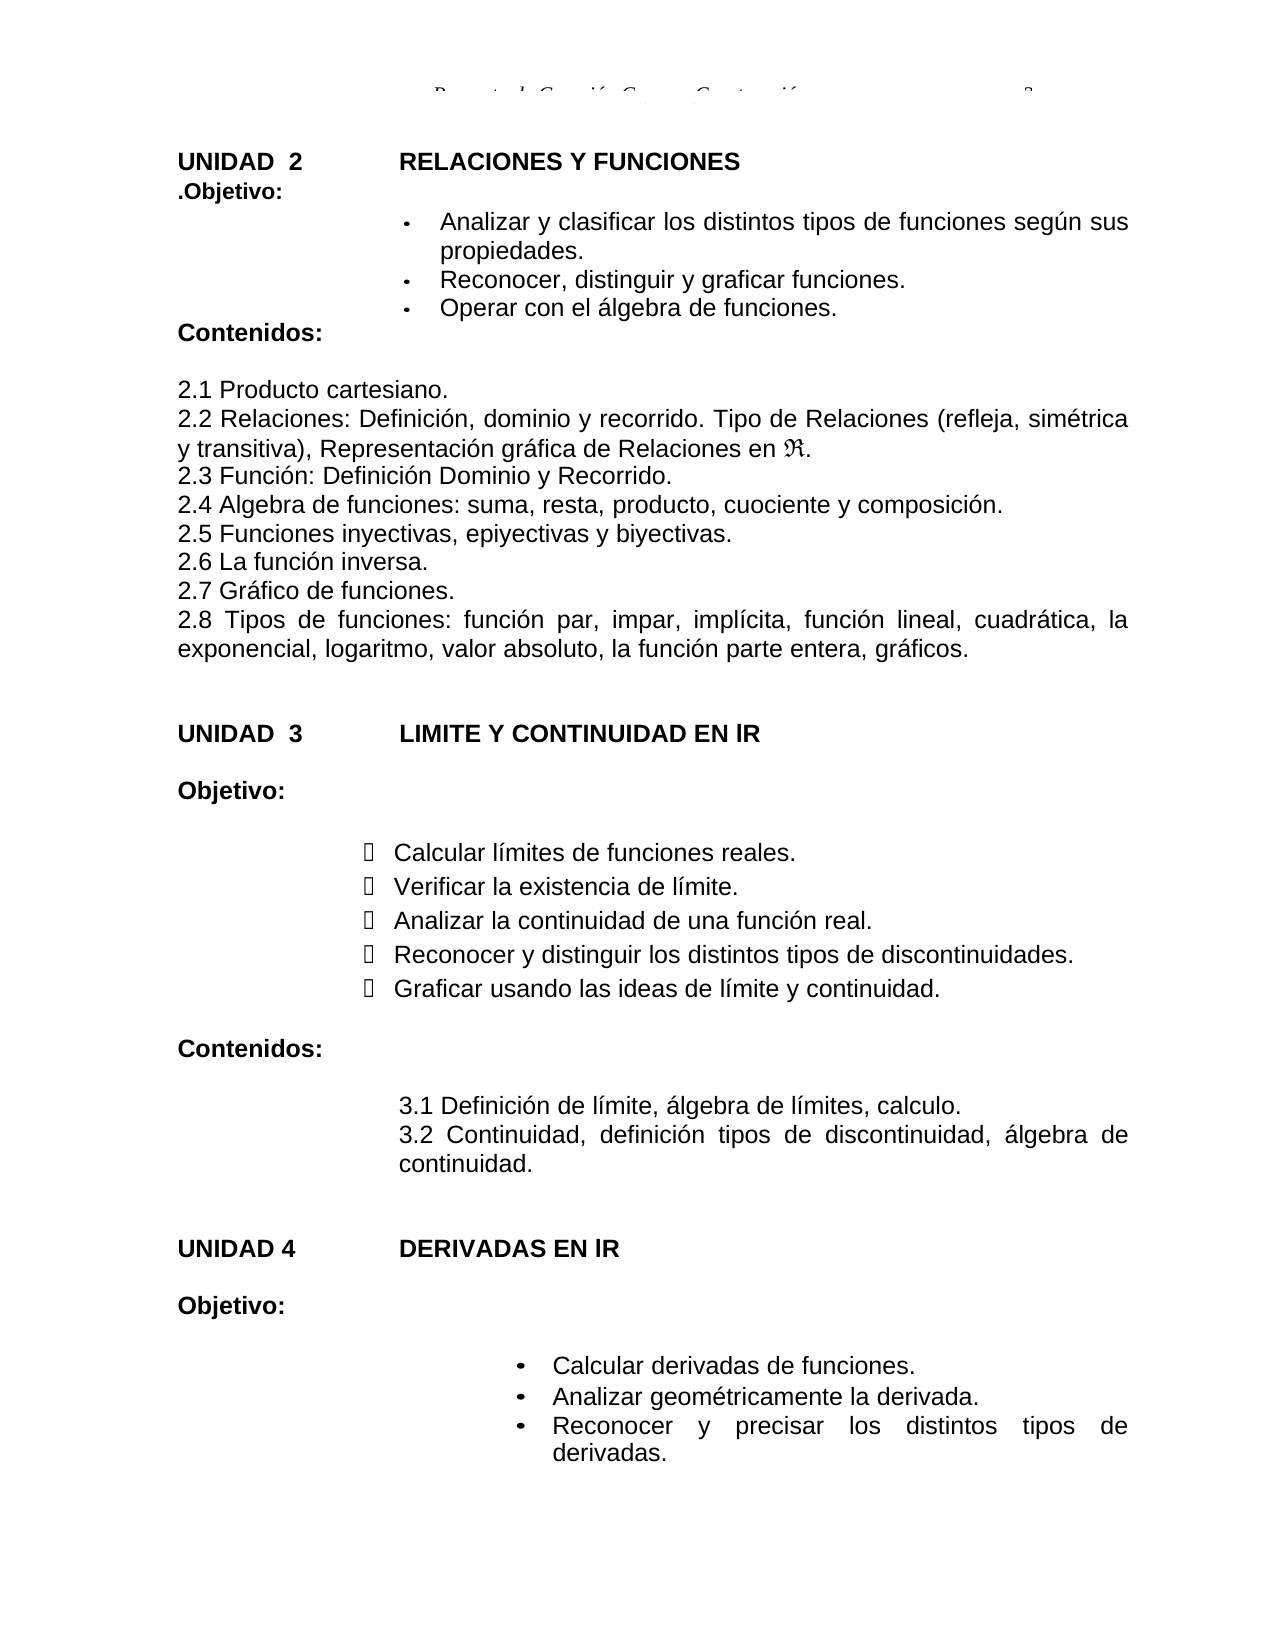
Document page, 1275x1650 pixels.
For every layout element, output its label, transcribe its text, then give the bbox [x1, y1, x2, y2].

text .Objetivo: [177, 178, 323, 204]
text • Operar con el álgebra de funciones. [402, 293, 1139, 322]
text Contenidos: [177, 319, 329, 346]
text 2.4 Algebra de funciones: suma, resta, producto, cuociente y composición. [177, 490, 1139, 518]
text 2.7 Gráfico de funciones. [177, 576, 1139, 605]
text 2.1 Producto cartesiano. [177, 375, 1139, 404]
text  Reconocer y distinguir los distintos tipos de discontinuidades. [362, 937, 1139, 971]
text UNIDAD 4 DERIVADAS EN lR Objetivo: [177, 1234, 623, 1320]
text 3.1 Definición de límite, álgebra de límites, calculo. [398, 1091, 1139, 1120]
text UNIDAD 3 LIMITE Y CONTINUIDAD EN lR Objetivo: [177, 719, 764, 805]
text • Analizar y clasificar los distintos tipos de funciones según sus propiedades. [402, 207, 1132, 264]
text 3.2 Continuidad, definición tipos de discontinuidad, álgebra de continuidad. [398, 1120, 1132, 1177]
text 2.3 Función: Definición Dominio y Recorrido. [177, 465, 1139, 490]
text 2.5 Funciones inyectivas, epiyectivas y biyectivas. [177, 518, 1139, 547]
text  Graficar usando las ideas de límite y continuidad. [362, 971, 1139, 1005]
text 2.8 Tipos de funciones: función par, impar, implícita, función lineal, cuadrática, la exponencial, logaritmo, valor absoluto, la función parte entera, gráficos. [177, 605, 1132, 662]
text  Verificar la existencia de límite. [362, 868, 1139, 903]
text • Reconocer y precisar los distintos tipos de derivadas. [515, 1413, 1132, 1467]
text • Reconocer, distinguir y graficar funciones. [402, 264, 1139, 293]
text 2.6 La función inversa. [177, 547, 1139, 576]
text  Calcular límites de funciones reales. [362, 834, 1139, 868]
text  Analizar la continuidad de una función real. [362, 903, 1139, 937]
text • Analizar geométricamente la derivada. [515, 1382, 1139, 1410]
text Contenidos: [177, 1034, 1139, 1062]
text UNIDAD 2 RELACIONES Y FUNCIONES [177, 147, 1139, 174]
text 2.2 Relaciones: Definición, dominio y recorrido. Tipo de Relaciones (refleja, simétrica y transitiva), Representación gráfica de Relaciones en ℜ. [177, 404, 1132, 463]
text • Calcular derivadas de funciones. [515, 1351, 1139, 1380]
